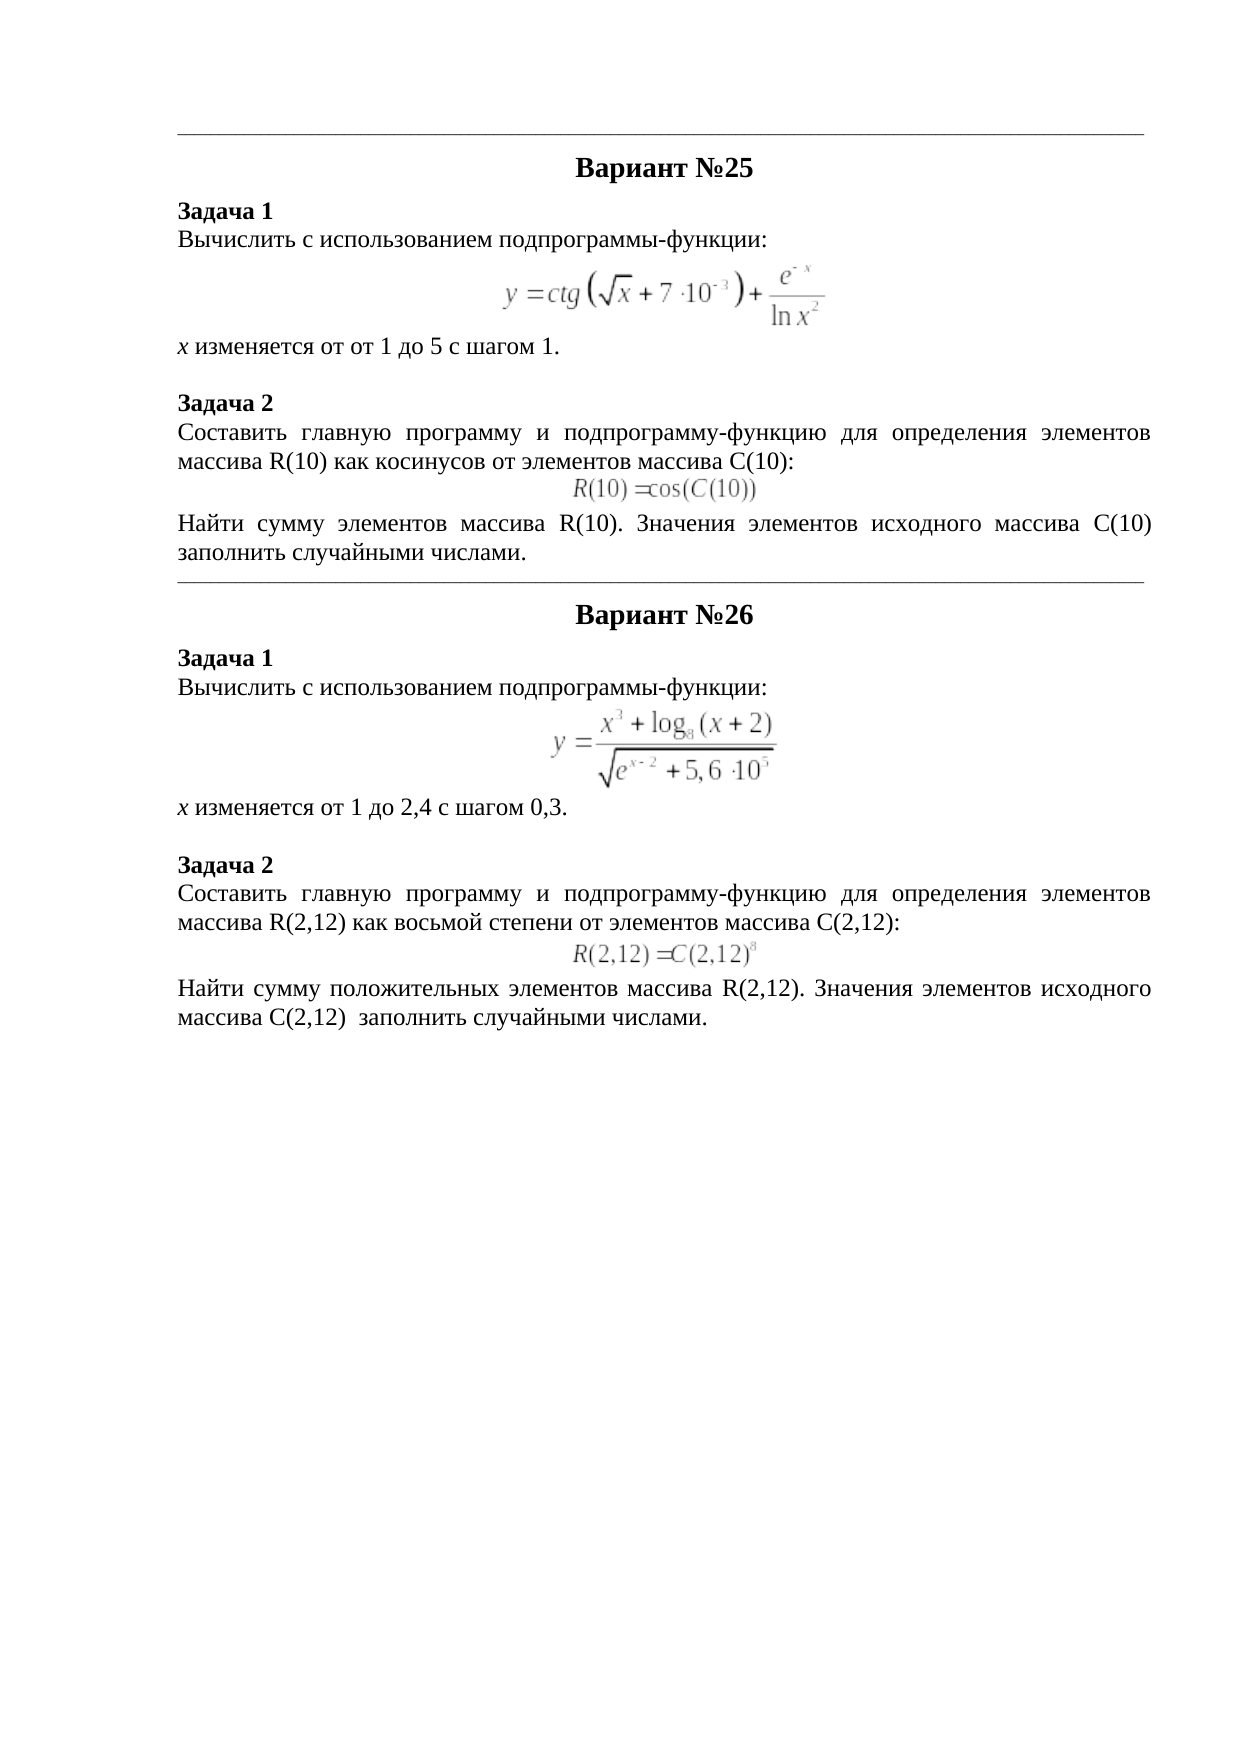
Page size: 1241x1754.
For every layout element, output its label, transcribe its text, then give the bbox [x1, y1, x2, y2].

text Задача 1 [177, 643, 1152, 672]
text Составить главную программу и подпрограмму-функцию для определения элементов массива R(10) как косинусов от элементов массива С(10): [177, 417, 1152, 474]
text х изменяется от 1 до 2,4 с шагом 0,3. [177, 792, 1152, 821]
text Задача 1 [177, 196, 1152, 224]
text ____________________________________________________________________________________________________________________ [177, 566, 1152, 585]
text Найти сумму положительных элементов массива R(2,12). Значения элементов исходного массива С(2,12) заполнить случайными числами. [177, 973, 1152, 1031]
text Вариант №25 [177, 150, 1152, 183]
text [177, 118, 1152, 137]
text х изменяется от от 1 до 5 с шагом 1. [177, 331, 1152, 359]
text Задача 2 [177, 850, 1152, 878]
text Задача 2 [177, 388, 1152, 417]
text Составить главную программу и подпрограмму-функцию для определения элементов массива R(2,12) как восьмой степени от элементов массива С(2,12): [177, 878, 1152, 936]
text Найти сумму элементов массива R(10). Значения элементов исходного массива С(10) заполнить случайными числами. [177, 508, 1152, 566]
text Вариант №26 [177, 597, 1152, 631]
text Вычислить с использованием подпрограммы-функции: [177, 672, 1152, 701]
text Вычислить с использованием подпрограммы-функции: [177, 224, 1152, 253]
